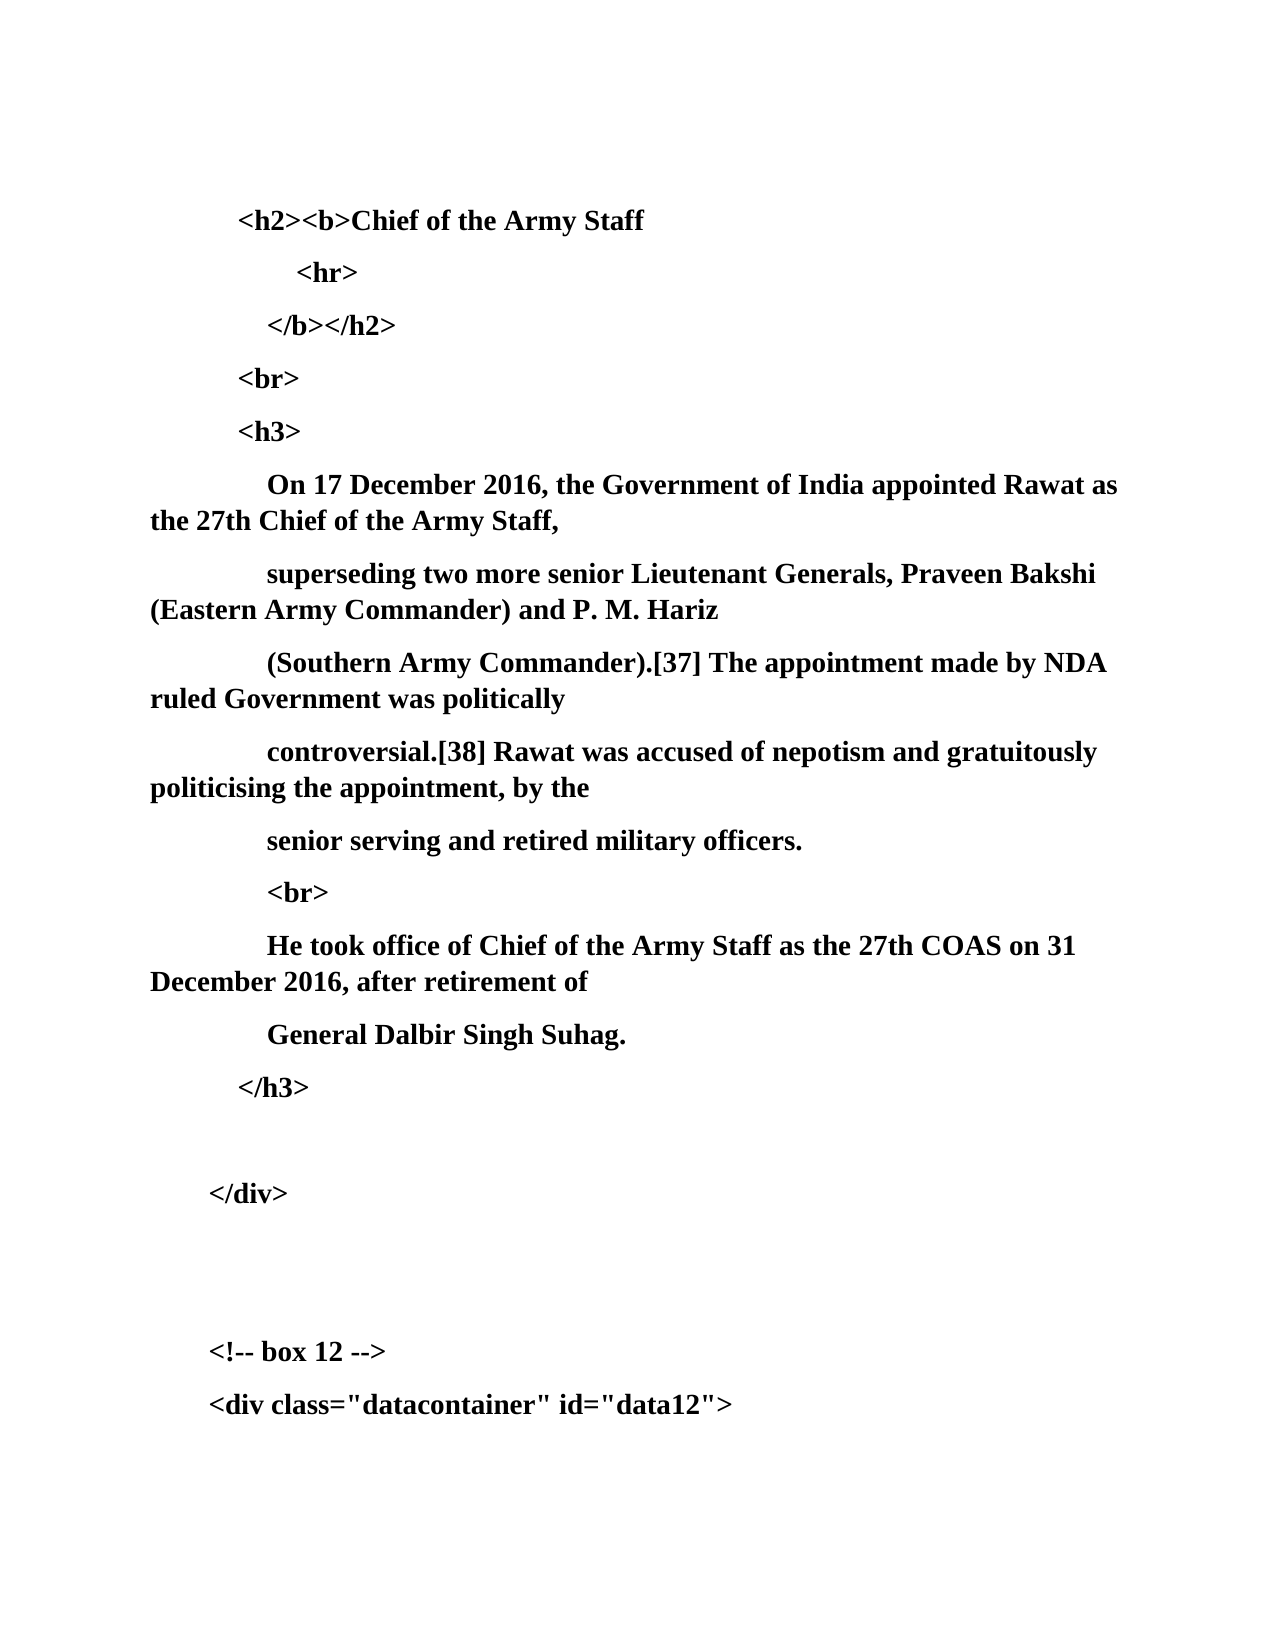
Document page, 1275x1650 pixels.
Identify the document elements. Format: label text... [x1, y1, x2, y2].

text <br> [150, 361, 1125, 395]
text <br> [150, 876, 1125, 909]
text <!-- box 12 --> [150, 1334, 1125, 1368]
text </b></h2> [150, 308, 1125, 342]
text General Dalbir Singh Suhag. [150, 1017, 1125, 1051]
text senior serving and retired military officers. [150, 823, 1125, 856]
text <h2><b>Chief of the Army Staff [150, 203, 1125, 236]
text <div class="datacontainer" id="data12"> [150, 1387, 1125, 1421]
text </h3> [150, 1070, 1125, 1104]
text <h3> [150, 414, 1125, 448]
text superseding two more senior Lieutenant Generals, Praveen Bakshi (Eastern Army Commander) and P. M. Hariz [150, 556, 1125, 626]
text On 17 December 2016, the Government of India appointed Rawat as the 27th Chief of the Army Staff, [150, 467, 1125, 537]
text controversial.[38] Rawat was accused of nepotism and gratuitously politicising the appointment, by the [150, 734, 1125, 803]
text He took office of Chief of the Army Staff as the 27th COAS on 31 December 2016, after retirement of [150, 928, 1125, 998]
text (Southern Army Commander).[37] The appointment made by NDA ruled Government was politically [150, 645, 1125, 714]
text <hr> [150, 256, 1125, 289]
text </div> [150, 1176, 1125, 1209]
